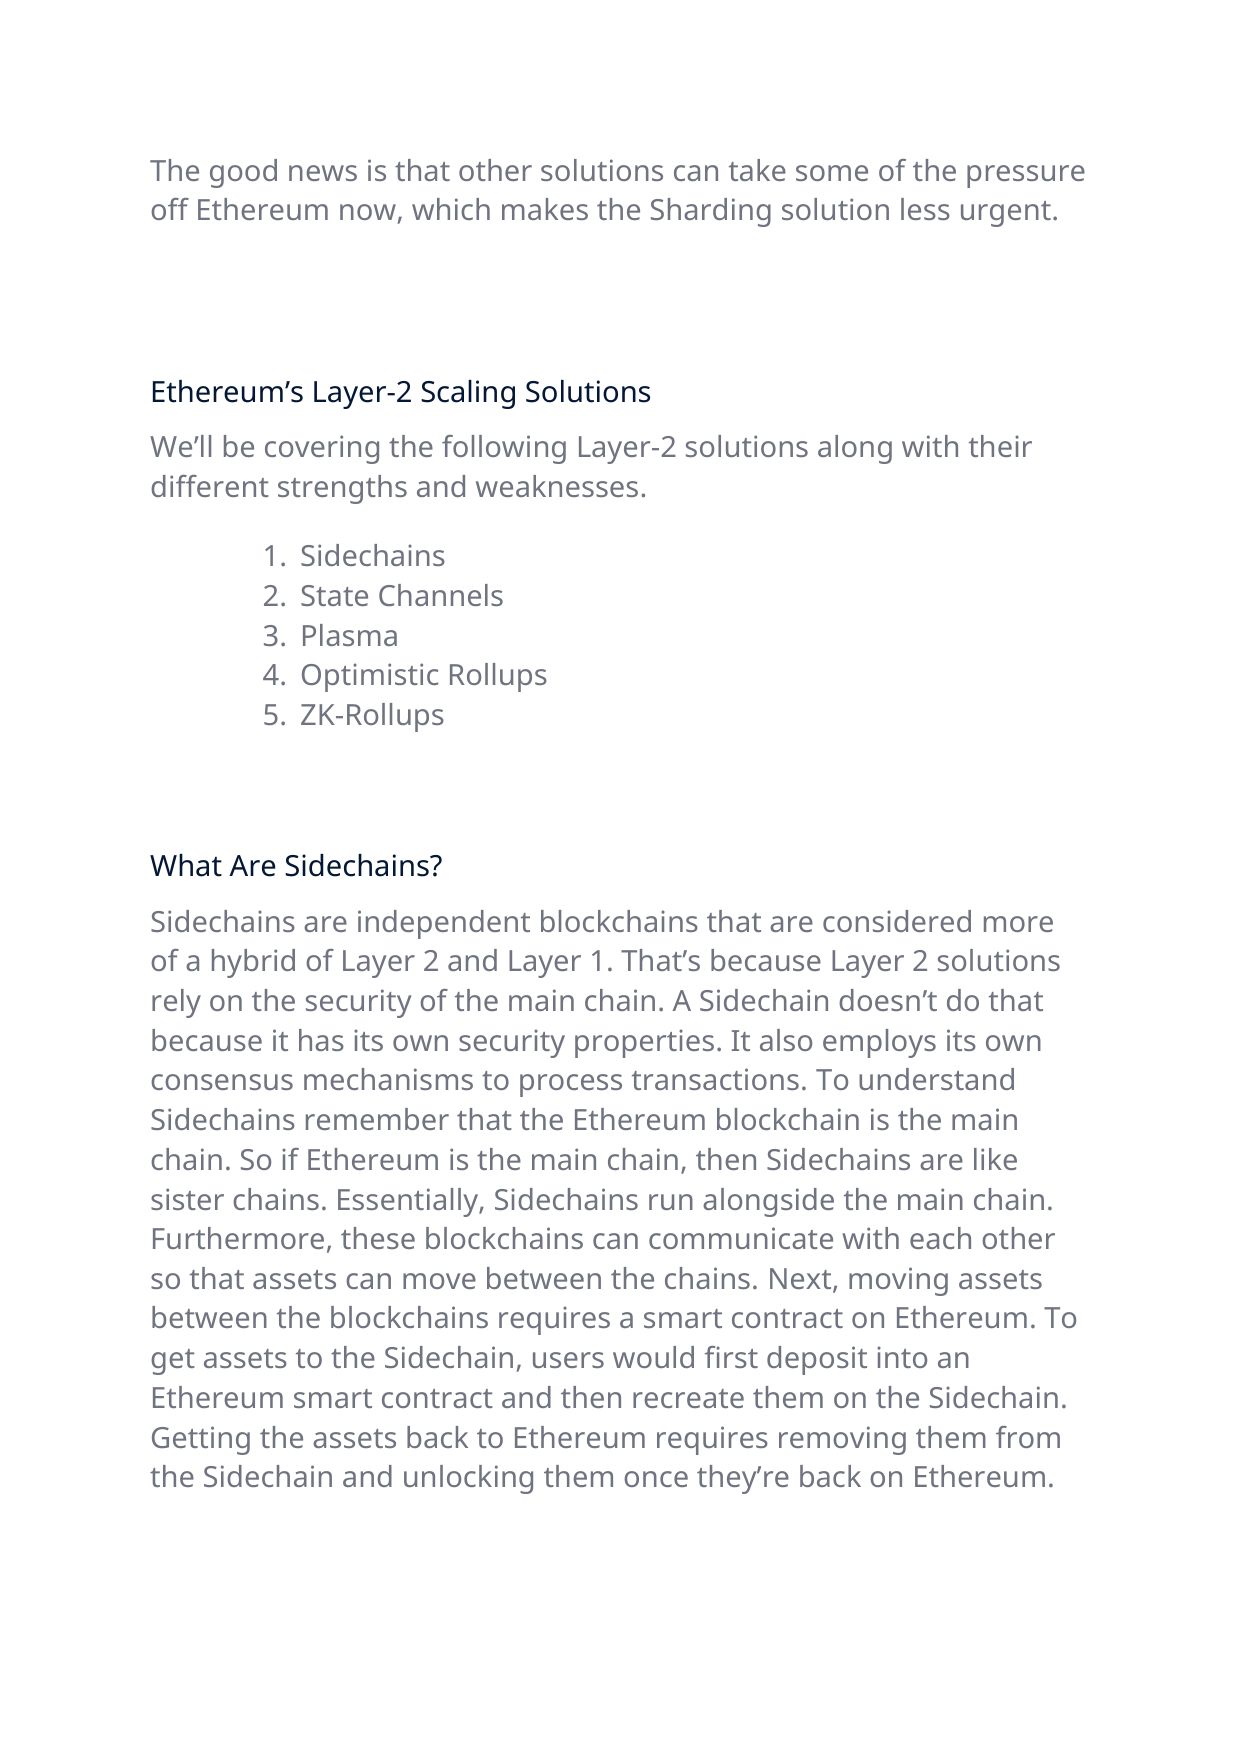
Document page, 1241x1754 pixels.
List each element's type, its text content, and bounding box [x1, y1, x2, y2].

text The good news is that other solutions can take some of the pressure off Ethereum now, which makes the Sharding solution less urgent. [150, 150, 1090, 229]
subtitle What Are Sidechains? [150, 846, 1090, 885]
list ZK-Rollups [262, 694, 1090, 734]
list Optimistic Rollups [262, 655, 1090, 694]
list State Channels [262, 575, 1090, 615]
text Sidechains are independent blockchains that are considered more of a hybrid of Layer 2 and Layer 1. That’s because Layer 2 solutions rely on the security of the main chain. A Sidechain doesn’t do that because it has its own security properties. It also employs its own consensus mechanisms to process transactions. To understand Sidechains remember that the Ethereum blockchain is the main chain. So if Ethereum is the main chain, then Sidechains are like sister chains. Essentially, Sidechains run alongside the main chain. Furthermore, these blockchains can communicate with each other so that assets can move between the chains. Next, moving assets between the blockchains requires a smart contract on Ethereum. To get assets to the Sidechain, users would first deposit into an Ethereum smart contract and then recreate them on the Sidechain. Getting the assets back to Ethereum requires removing them from the Sidechain and unlocking them once they’re back on Ethereum. [150, 901, 1090, 1496]
subtitle Ethereum’s Layer-2 Scaling Solutions [150, 371, 1090, 411]
list Plasma [262, 615, 1090, 655]
list Sidechains [262, 536, 1090, 575]
text We’ll be covering the following Layer-2 solutions along with their different strengths and weaknesses. [150, 426, 1090, 506]
